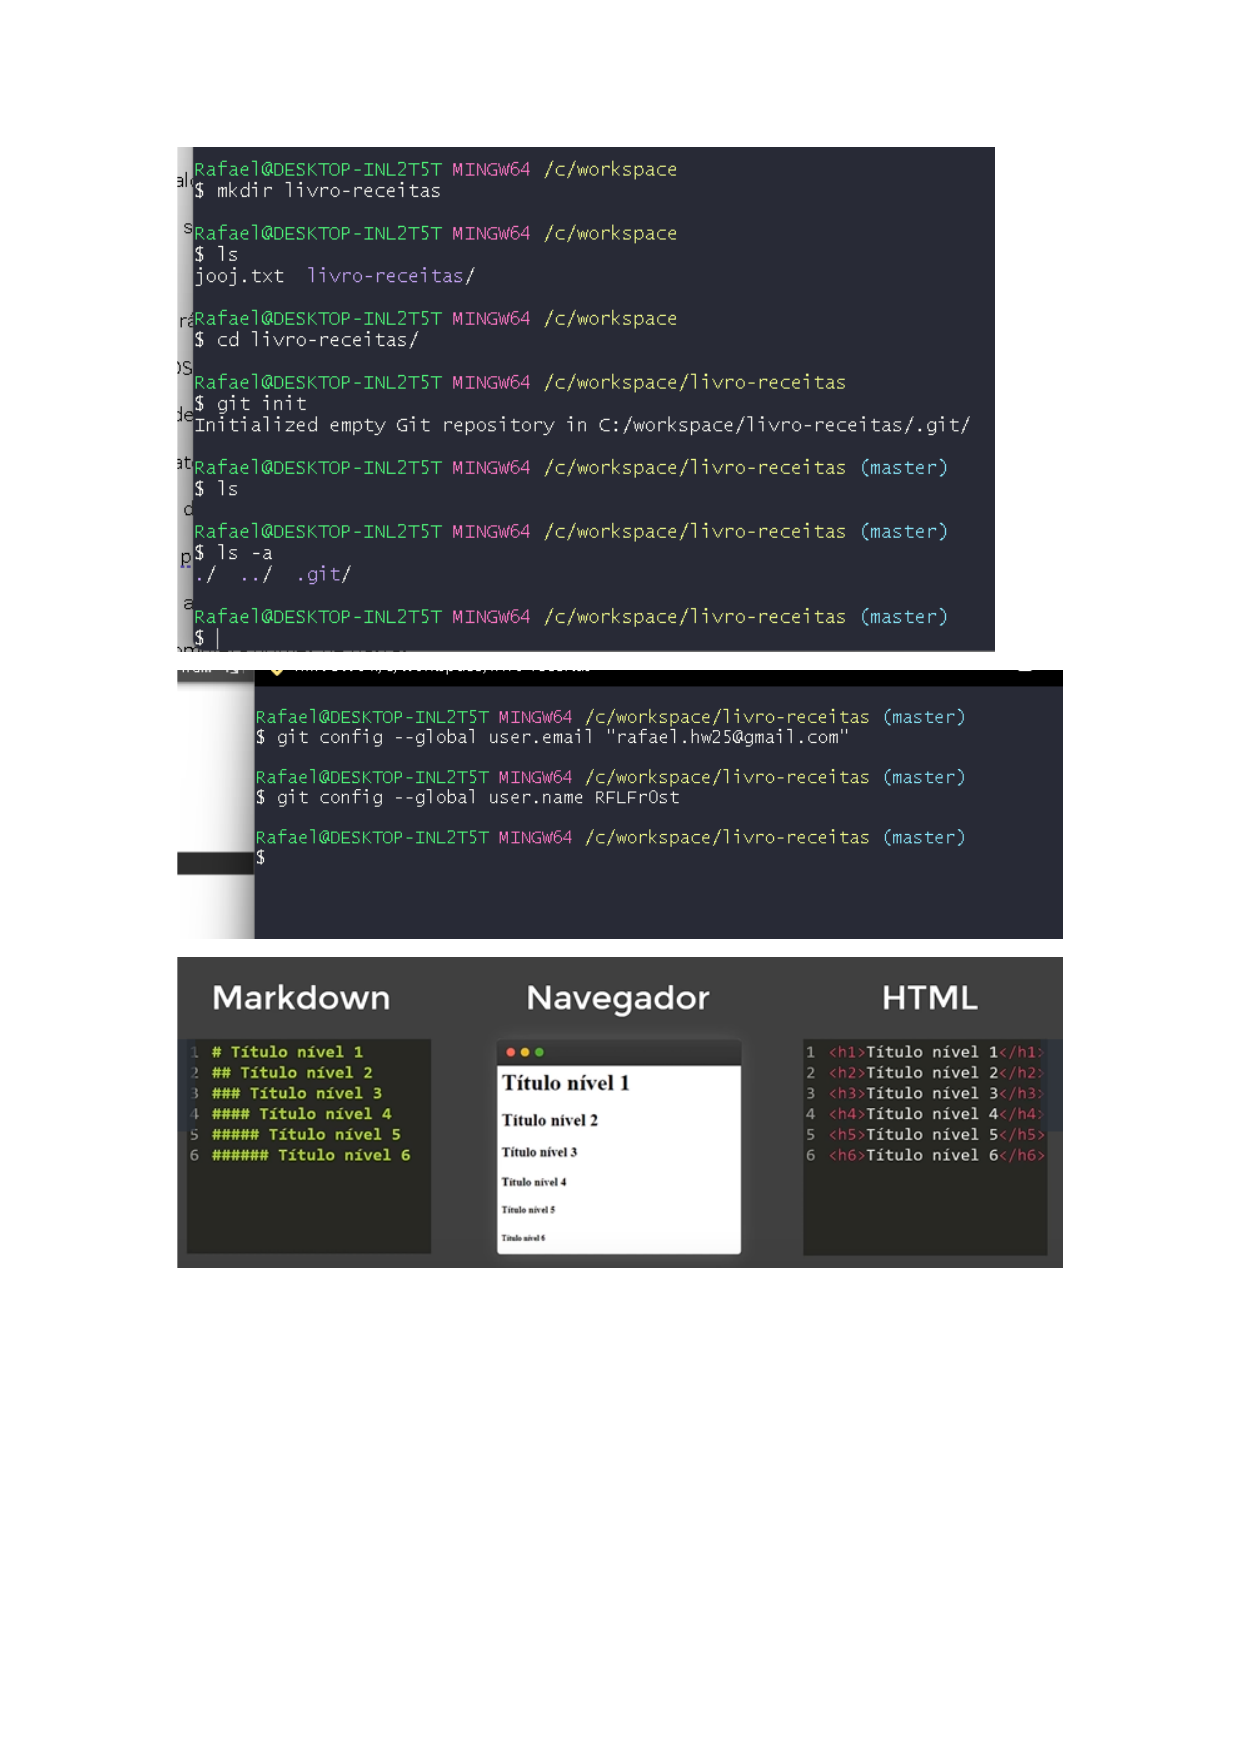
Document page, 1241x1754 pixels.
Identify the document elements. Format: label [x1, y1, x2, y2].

picture [177, 957, 1063, 1268]
picture [177, 147, 995, 652]
picture [177, 670, 1063, 939]
